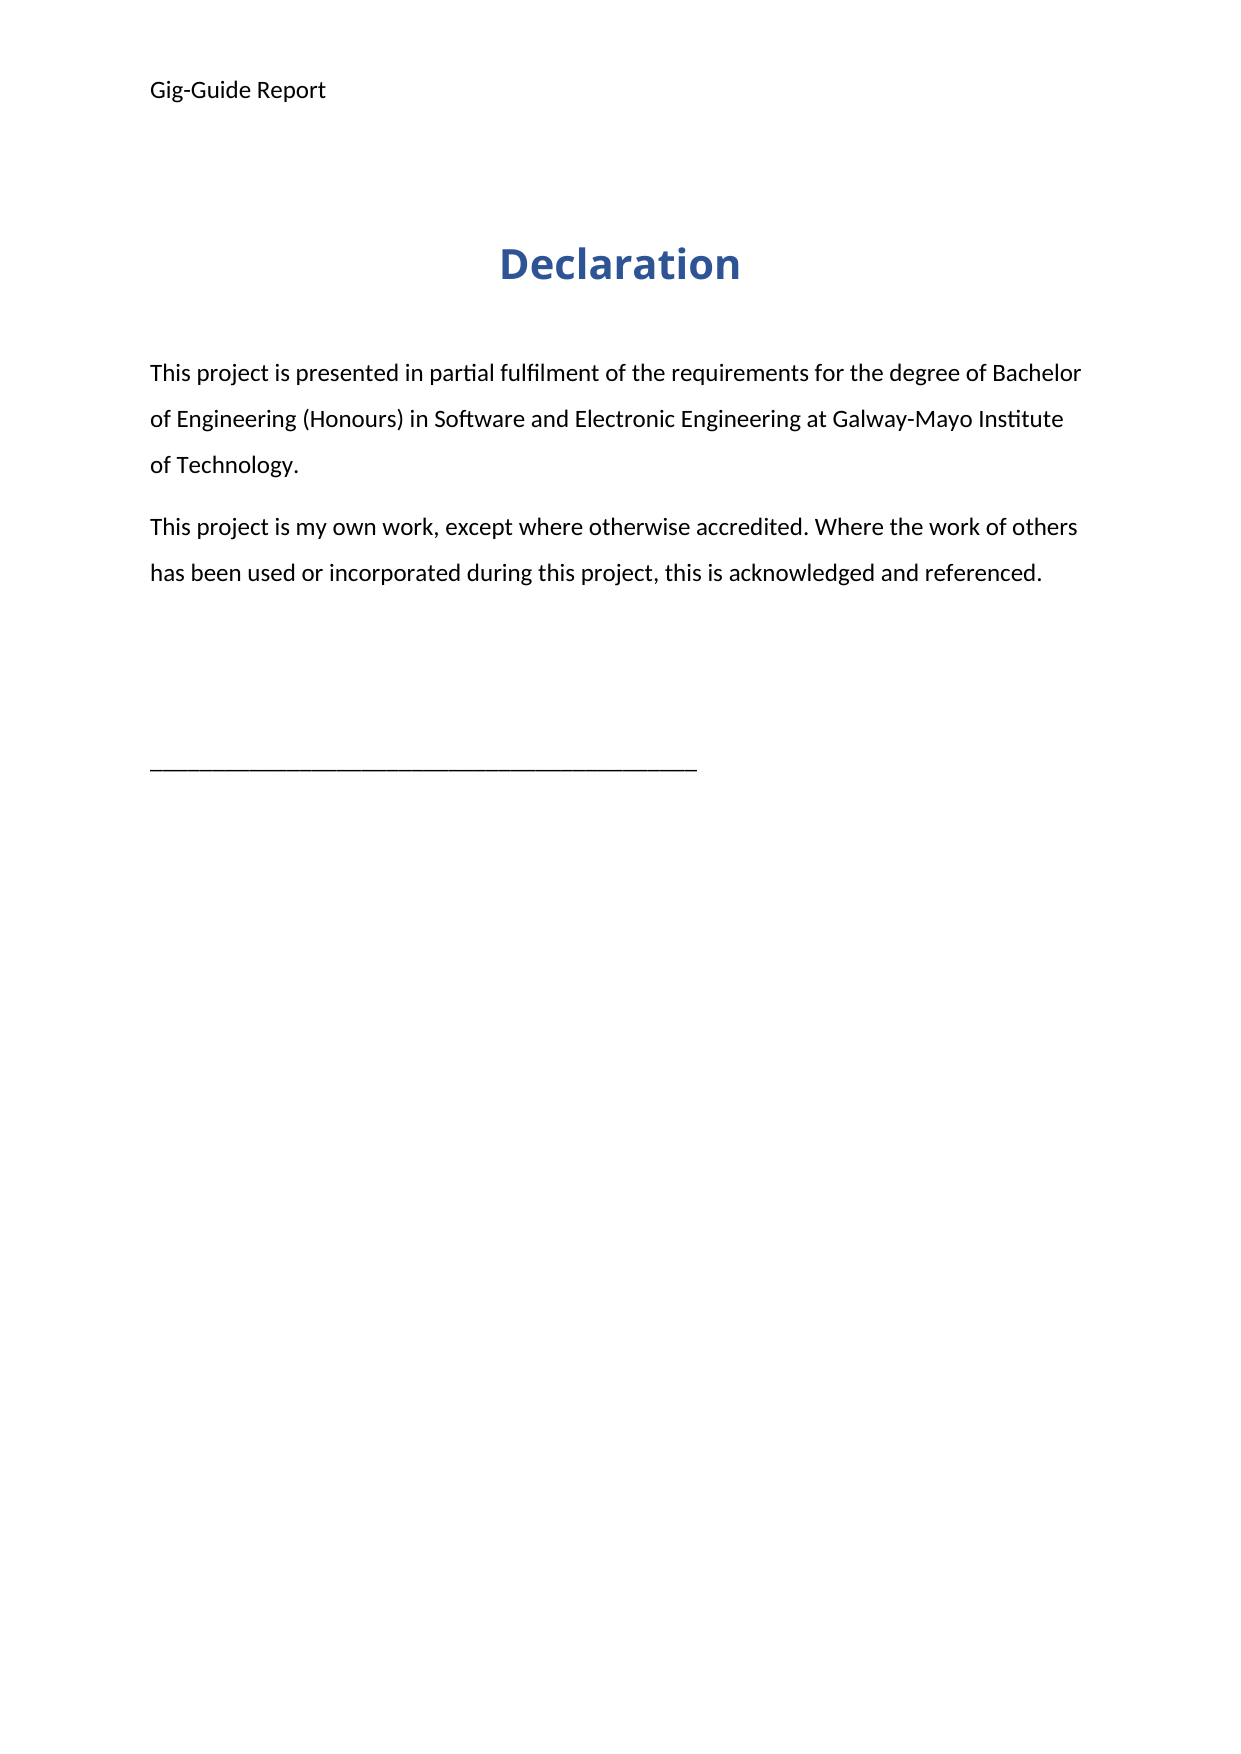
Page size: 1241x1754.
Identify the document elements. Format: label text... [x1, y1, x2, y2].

subtitle Declaration [150, 235, 1090, 292]
text This project is my own work, except where otherwise accredited. Where the work of others has been used or incorporated during this project, this is acknowledged and referenced. [150, 511, 1090, 588]
text This project is presented in partial fulfilment of the requirements for the degree of Bachelor of Engineering (Honours) in Software and Electronic Engineering at Galway-Mayo Institute of Technology. [150, 358, 1090, 479]
text ____________________________________________ [150, 744, 1090, 775]
